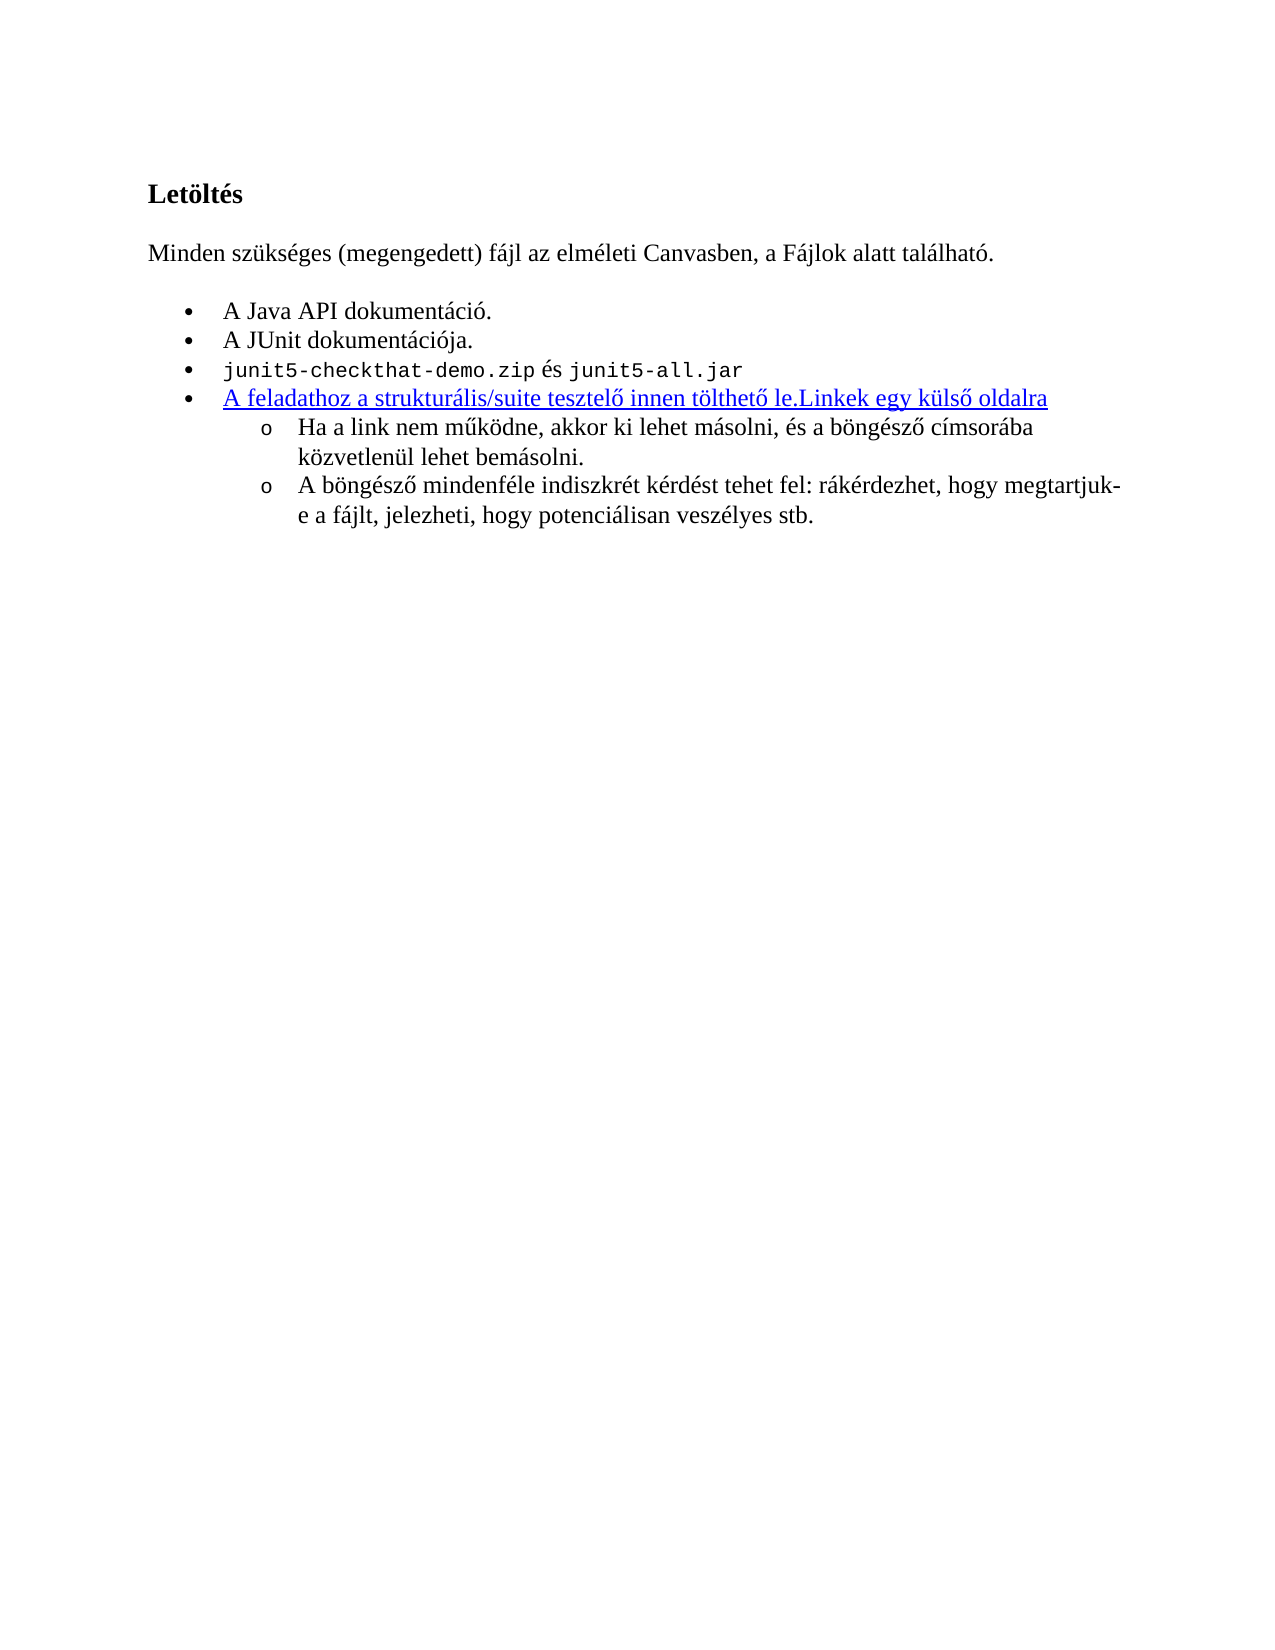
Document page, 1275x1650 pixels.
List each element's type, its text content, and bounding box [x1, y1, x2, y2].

list Ha a link nem működne, akkor ki lehet másolni, és a böngésző címsorába közvetlenül lehet bemásolni. [260, 412, 1127, 470]
text Letöltés [148, 177, 1127, 209]
list A Java API dokumentáció. [185, 296, 1127, 325]
list junit5-checkthat-demo.zip és junit5-all.jar [185, 354, 1127, 383]
text Minden szükséges (megengedett) fájl az elméleti Canvasben, a Fájlok alatt található. [148, 238, 1127, 267]
list A JUnit dokumentációja. [185, 325, 1127, 354]
list A böngésző mindenféle indiszkrét kérdést tehet fel: rákérdezhet, hogy megtartjuk-e a fájlt, jelezheti, hogy potenciálisan veszélyes stb. [260, 470, 1127, 529]
list A feladathoz a strukturális/suite tesztelő innen tölthető le.Linkek egy külső oldalra [185, 383, 1127, 412]
